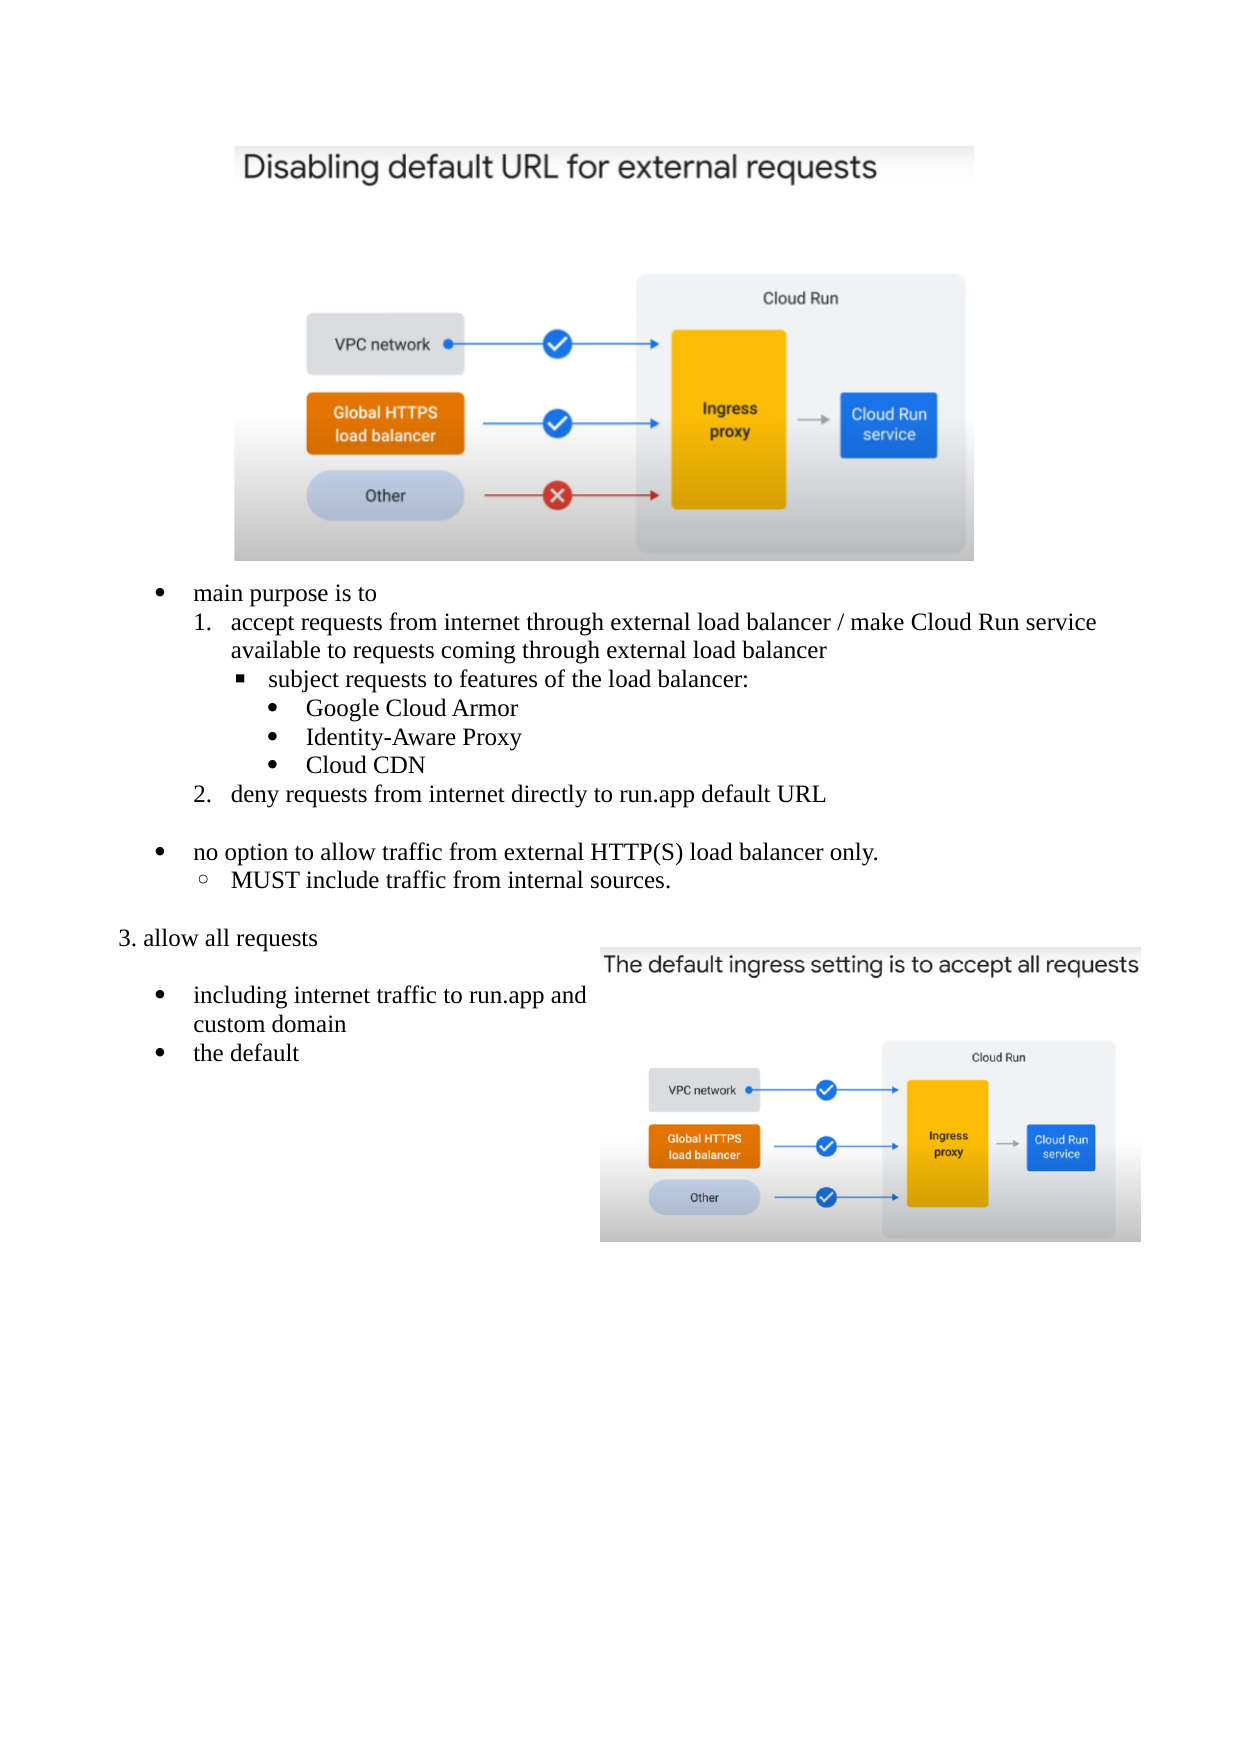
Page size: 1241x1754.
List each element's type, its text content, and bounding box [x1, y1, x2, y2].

list deny requests from internet directly to run.app default URL [193, 779, 1122, 808]
list including internet traffic to run.app and custom domain [156, 981, 600, 1038]
list no option to allow traffic from external HTTP(S) load balancer only. [156, 837, 1122, 866]
list MUST include traffic from internal sources. [193, 866, 1122, 894]
text 3. allow all requests [118, 923, 1122, 952]
list main purpose is to [156, 578, 1122, 607]
list the default [156, 1038, 600, 1067]
list Identity-Aware Proxy [268, 722, 1122, 751]
picture [234, 146, 974, 561]
list subject requests to features of the load balancer: [231, 664, 1122, 693]
picture [600, 947, 1141, 1242]
list Google Cloud Armor [268, 693, 1122, 722]
list Cloud CDN [268, 751, 1122, 779]
list accept requests from internet through external load balancer / make Cloud Run service available to requests coming through external load balancer [193, 607, 1122, 664]
